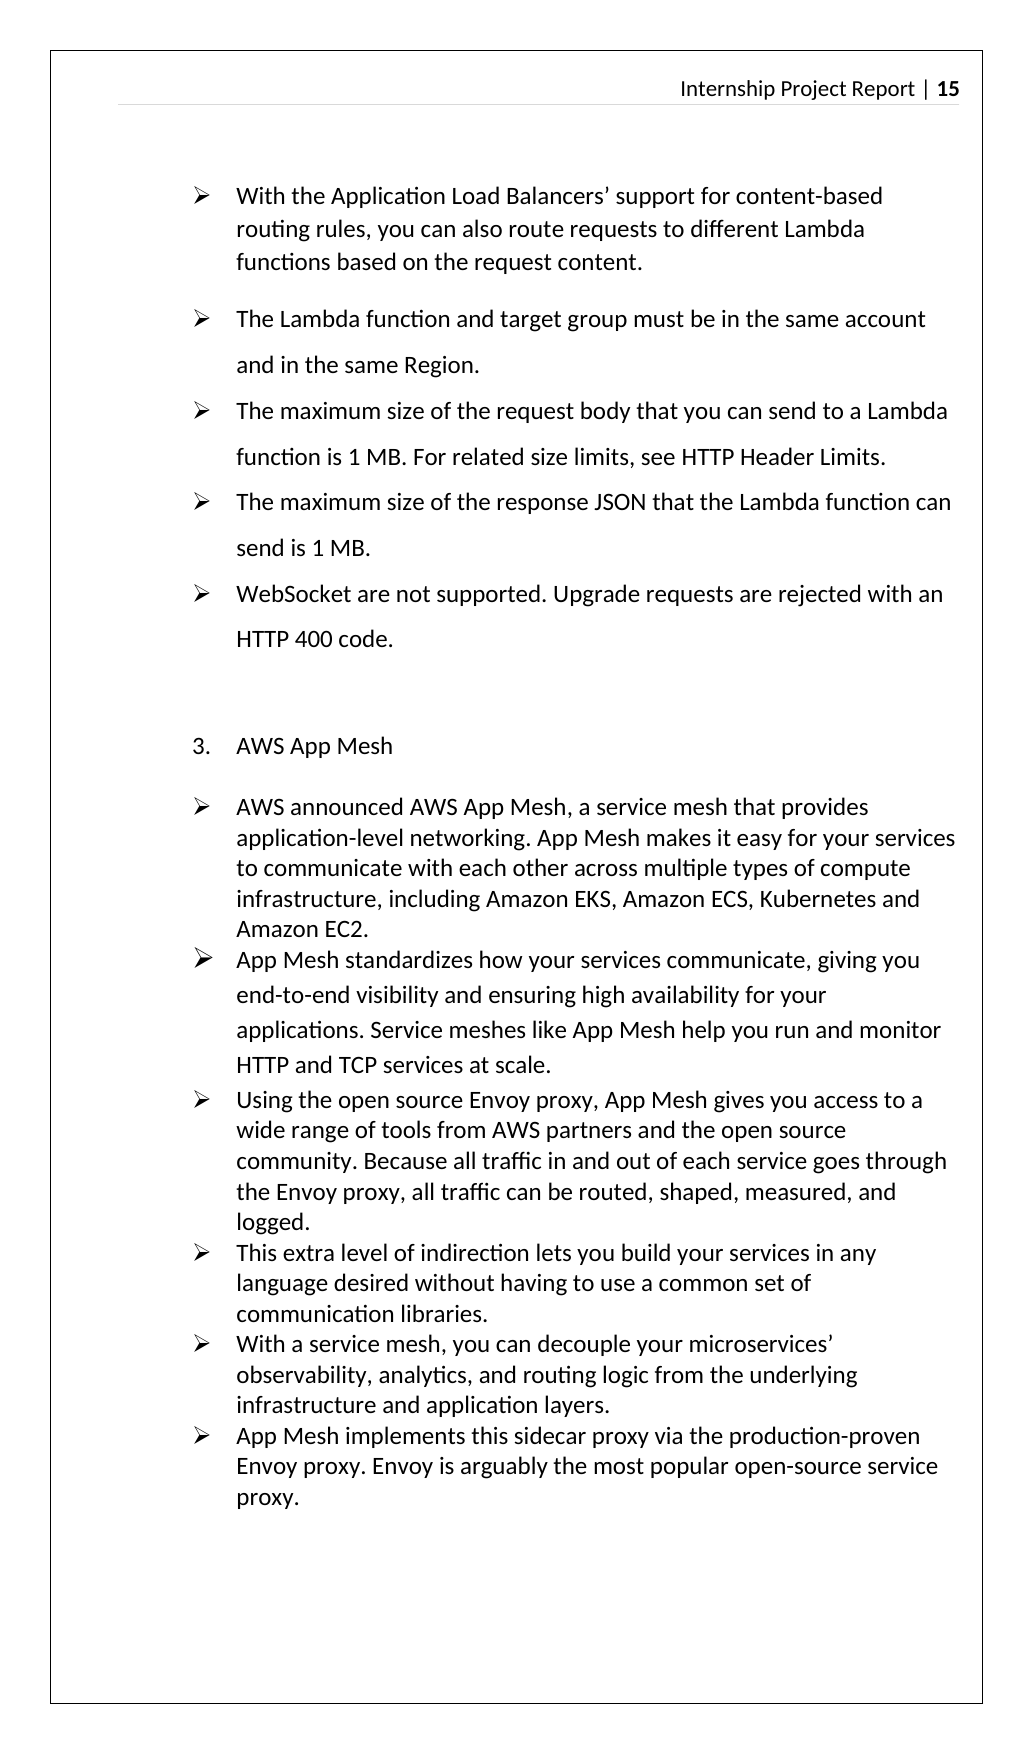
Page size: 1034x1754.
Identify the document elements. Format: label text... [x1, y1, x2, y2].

list With a service mesh, you can decouple your microservices’ observability, analytics, and routing logic from the underlying infrastructure and application layers. [192, 1328, 959, 1420]
list The maximum size of the response JSON that the Lambda function can send is 1 MB. [192, 474, 959, 563]
list App Mesh implements this sidecar proxy via the production-proven Envoy proxy. Envoy is arguably the most popular open-source service proxy. [192, 1420, 959, 1511]
list With the Application Load Balancers’ support for content-based routing rules, you can also route requests to different Lambda functions based on the request content. [192, 180, 959, 276]
list AWS announced AWS App Mesh, a service mesh that provides application-level networking. App Mesh makes it easy for your services to communicate with each other across multiple types of compute infrastructure, including Amazon EKS, Amazon ECS, Kubernetes and Amazon EC2. [192, 791, 959, 944]
list App Mesh standardizes how your services communicate, giving you end-to-end visibility and ensuring high availability for your applications. Service meshes like App Mesh help you run and monitor HTTP and TCP services at scale. [192, 944, 959, 1080]
list The Lambda function and target group must be in the same account and in the same Region. [192, 303, 959, 380]
list The maximum size of the request body that you can send to a Lambda function is 1 MB. For related size limits, see HTTP Header Limits. [192, 382, 959, 471]
list WebSocket are not supported. Upgrade requests are rejected with an HTTP 400 code. [192, 565, 959, 654]
list Using the open source Envoy proxy, App Mesh gives you access to a wide range of tools from AWS partners and the open source community. Because all traffic in and out of each service goes through the Envoy proxy, all traffic can be routed, shaped, measured, and logged. [192, 1084, 959, 1237]
list This extra level of indirection lets you build your services in any language desired without having to use a common set of communication libraries. [192, 1237, 959, 1328]
list AWS App Mesh [192, 730, 959, 761]
